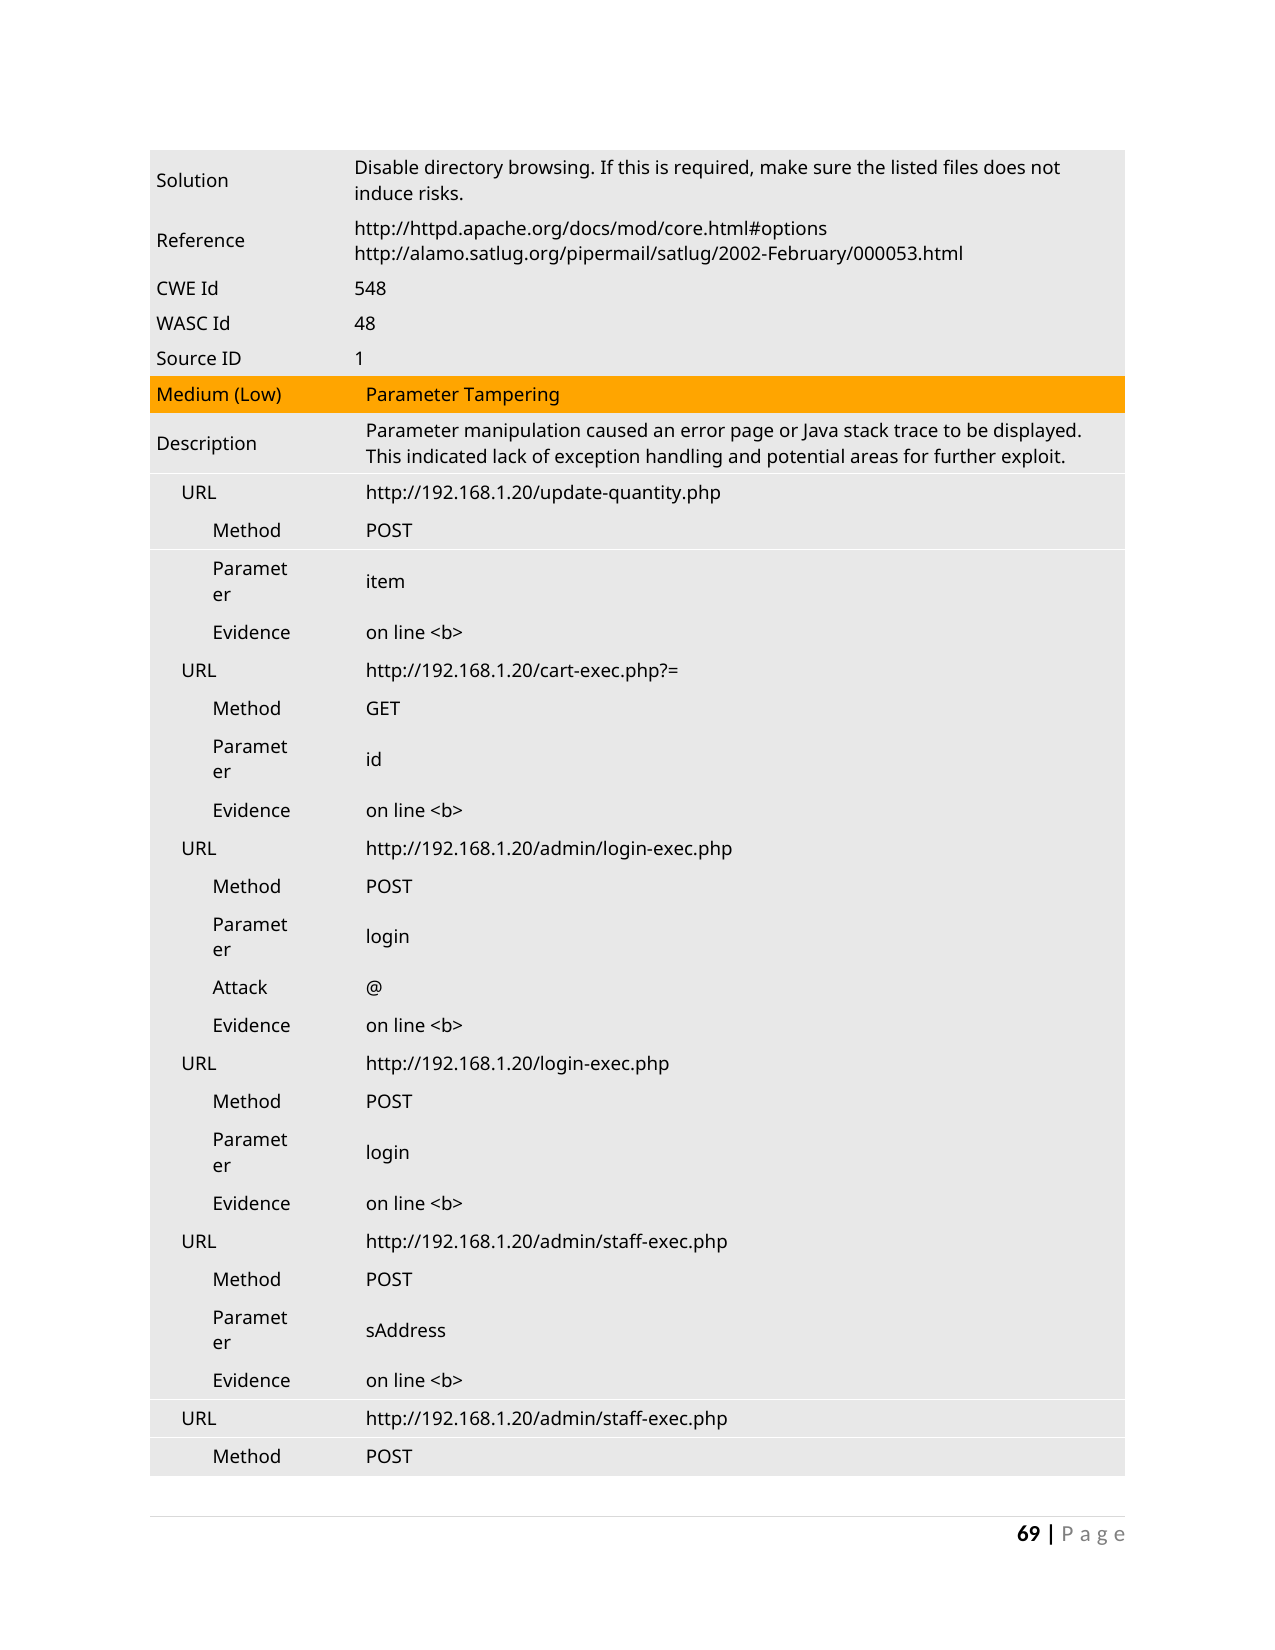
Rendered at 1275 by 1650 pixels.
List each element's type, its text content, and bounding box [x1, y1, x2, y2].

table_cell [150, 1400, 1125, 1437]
table_cell Solution [150, 150, 348, 210]
table_cell Source ID [150, 341, 348, 376]
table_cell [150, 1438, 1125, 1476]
table_cell Disable directory browsing. If this is required, make sure the listed files does not induce risks. [348, 150, 1125, 210]
table_cell http://httpd.apache.org/docs/mod/core.html#options http://alamo.satlug.org/pipermail/satlug/2002-February/000053.html [348, 210, 1125, 271]
table_cell Description [150, 413, 359, 473]
table_header Parameter Tampering [359, 376, 1125, 413]
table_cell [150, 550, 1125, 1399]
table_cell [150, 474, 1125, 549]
table_cell Parameter manipulation caused an error page or Java stack trace to be displayed. This indicated lack of exception handling and potential areas for further exploit. [359, 413, 1125, 473]
table_cell CWE Id [150, 271, 348, 306]
table_cell 548 [348, 271, 1125, 306]
table_cell WASC Id [150, 306, 348, 341]
table_header Medium (Low) [150, 376, 359, 413]
table_cell Reference [150, 210, 348, 271]
table_cell 1 [348, 341, 1125, 376]
table_cell 48 [348, 306, 1125, 341]
